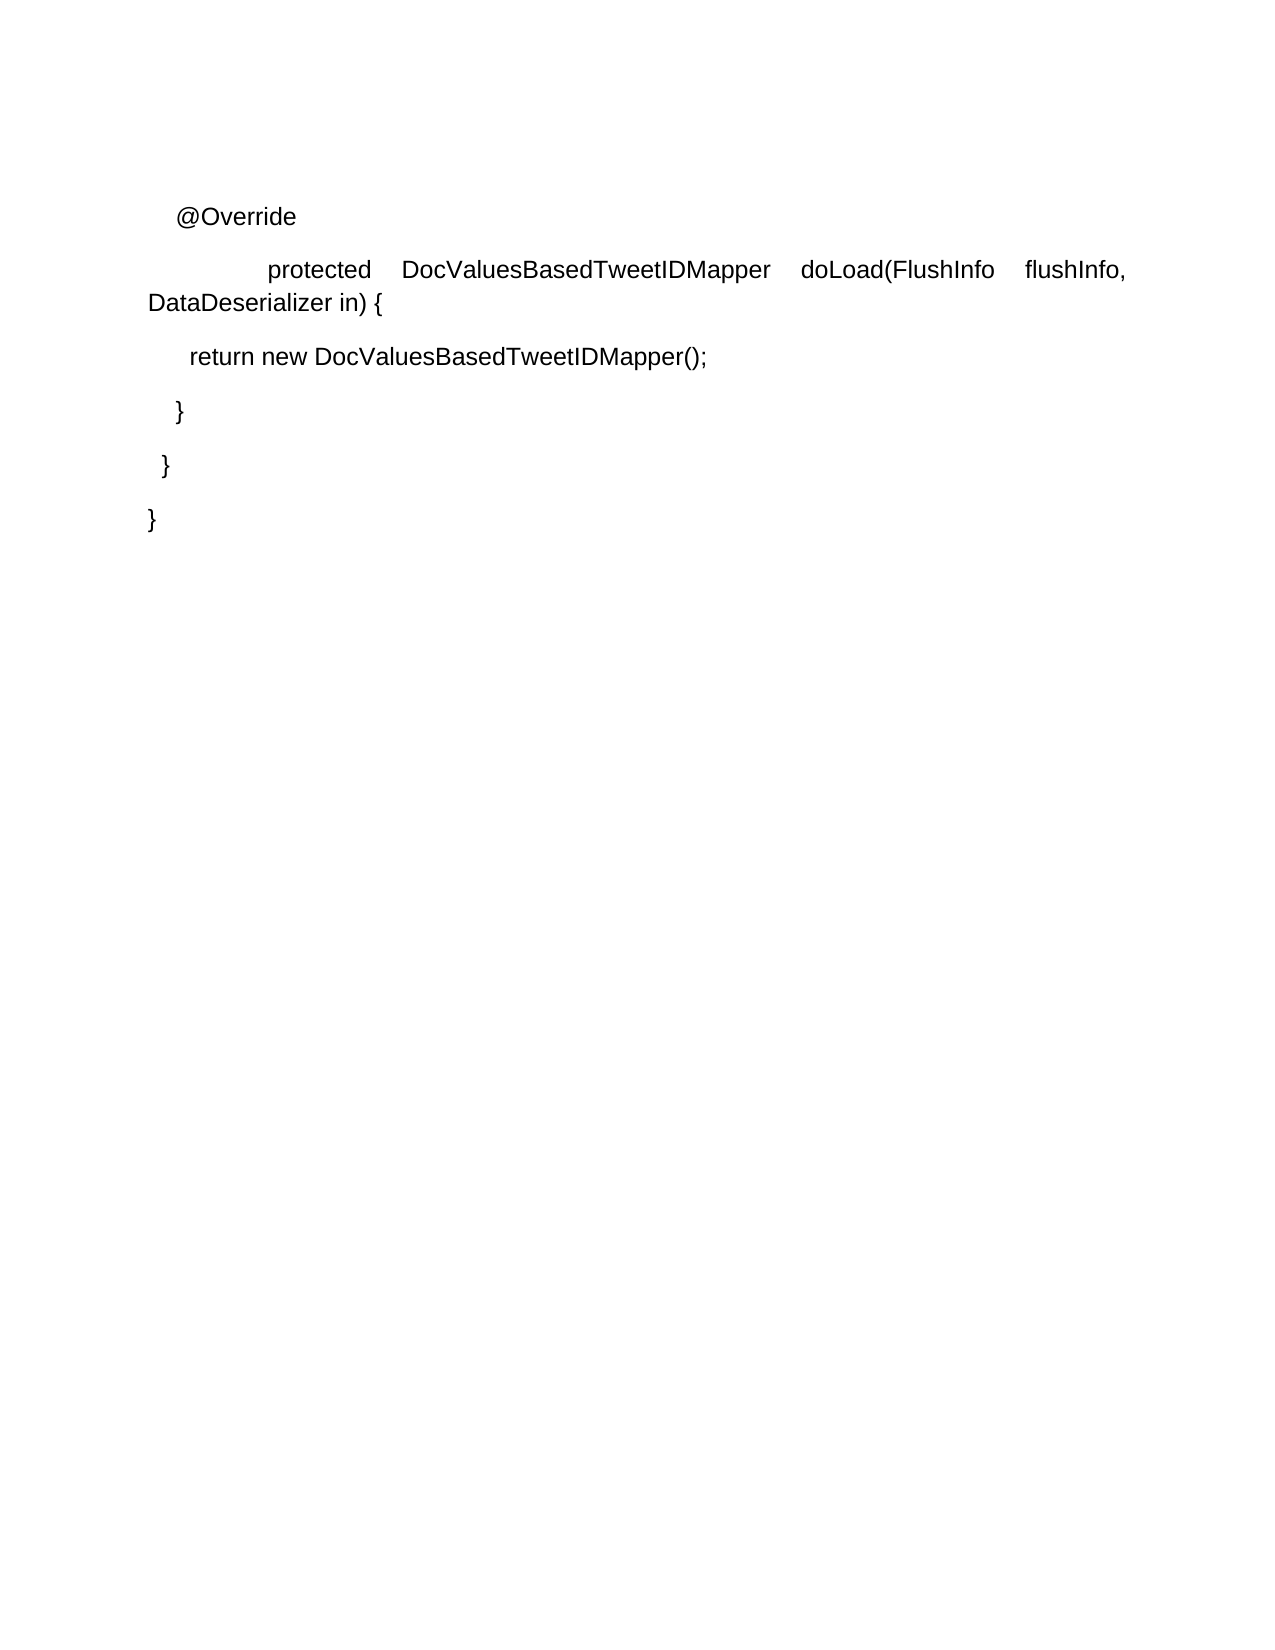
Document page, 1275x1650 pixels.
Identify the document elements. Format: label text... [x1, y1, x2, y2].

text } [148, 504, 1127, 532]
text protected DocValuesBasedTweetIDMapper doLoad(FlushInfo flushInfo, DataDeserializer in) { [148, 255, 1127, 317]
text return new DocValuesBasedTweetIDMapper(); [148, 342, 1127, 371]
text } [148, 396, 1127, 425]
text @Override [148, 201, 1127, 230]
text } [148, 450, 1127, 479]
